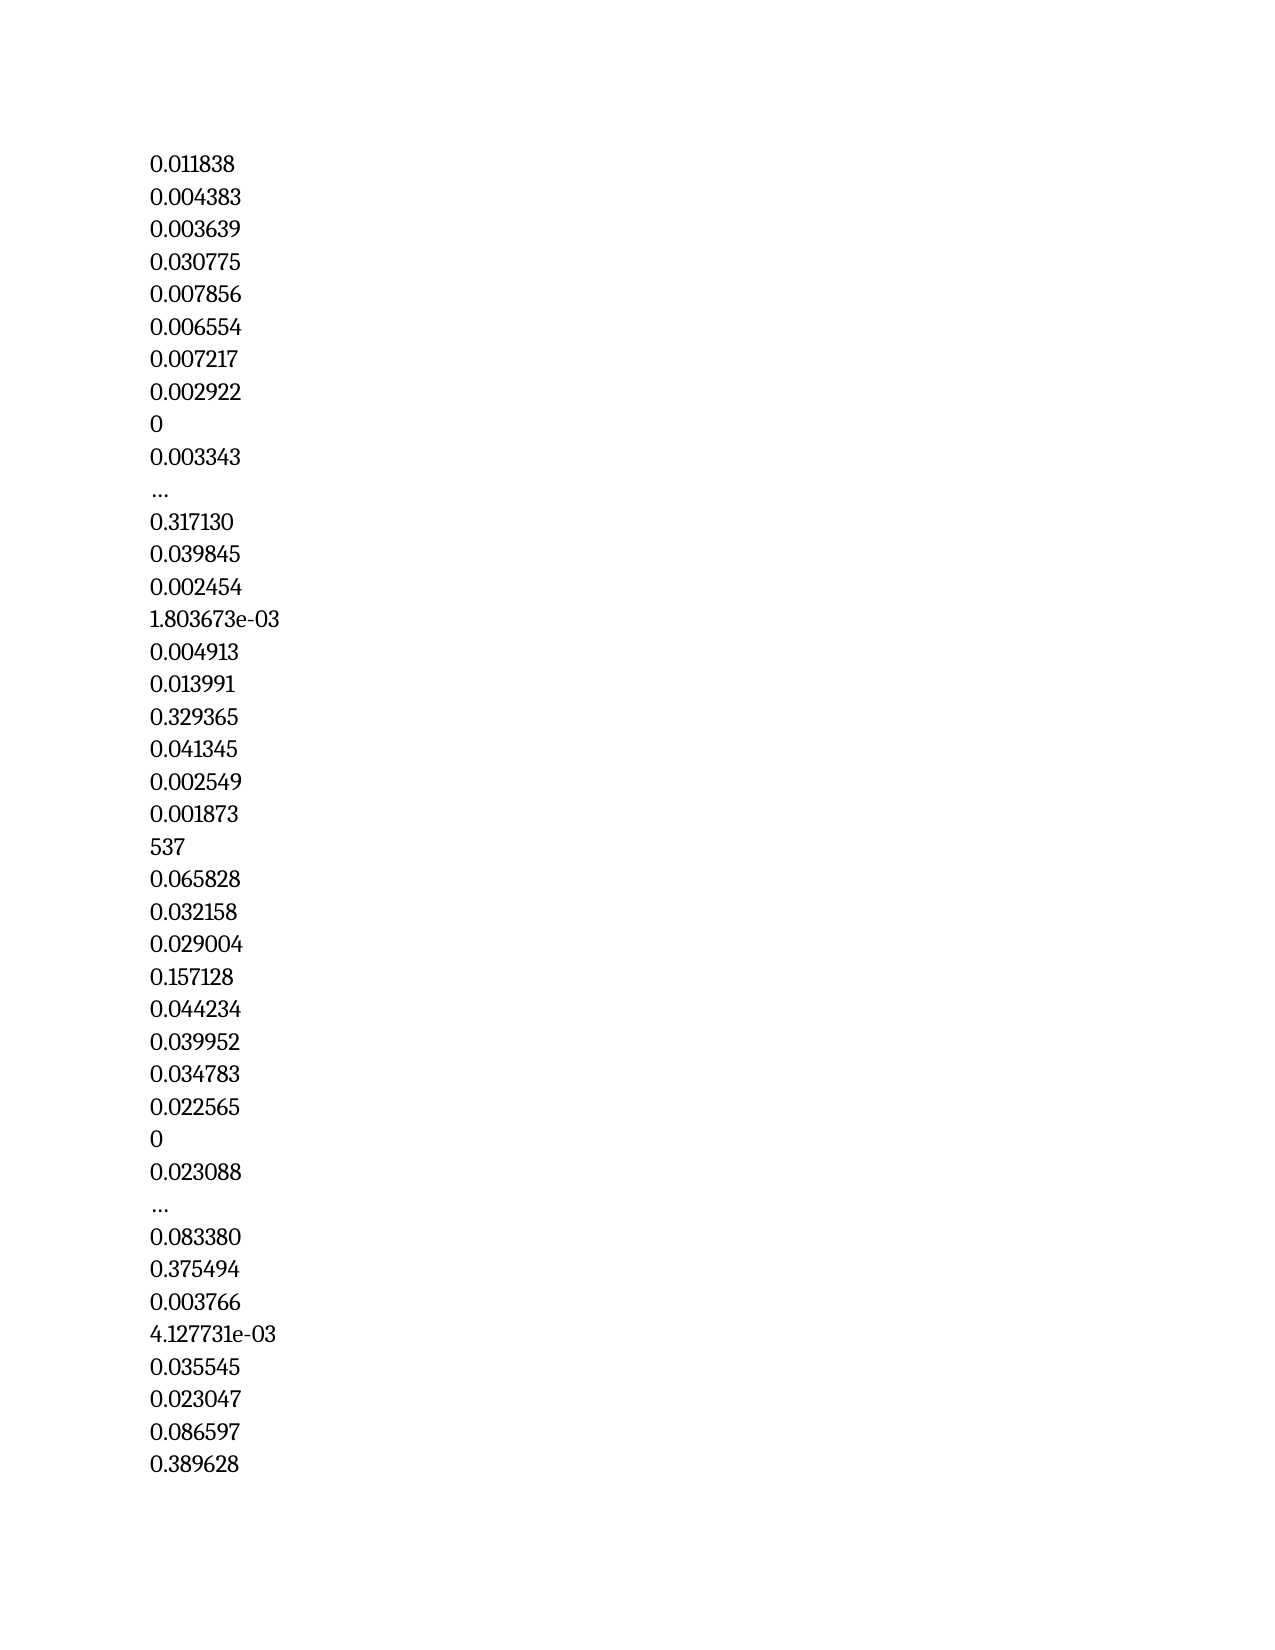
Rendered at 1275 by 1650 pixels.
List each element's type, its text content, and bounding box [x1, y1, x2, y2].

text 0.002922 [150, 377, 1125, 406]
text 0.002549 [150, 767, 1125, 796]
text 0.013991 [150, 670, 1125, 699]
text 0.030775 [150, 247, 1125, 276]
text … [150, 1190, 1125, 1219]
text 0.032158 [150, 897, 1125, 926]
text 0.039845 [150, 540, 1125, 569]
text 4.127731e-03 [150, 1320, 1125, 1349]
text 0.041345 [150, 735, 1125, 764]
text 0.003639 [150, 215, 1125, 244]
text 0.023088 [150, 1157, 1125, 1186]
text 0.004913 [150, 637, 1125, 666]
text 0.317130 [150, 507, 1125, 536]
text 0 [150, 410, 1125, 439]
text 0.389628 [150, 1450, 1125, 1479]
text 1.803673e-03 [150, 605, 1125, 634]
text 0.007856 [150, 280, 1125, 309]
text 0.039952 [150, 1027, 1125, 1056]
text 0.023047 [150, 1385, 1125, 1414]
text 0.044234 [150, 995, 1125, 1024]
text 0.035545 [150, 1352, 1125, 1381]
text 0.065828 [150, 865, 1125, 894]
text 0.157128 [150, 962, 1125, 991]
text 0 [150, 1125, 1125, 1154]
text 0.029004 [150, 930, 1125, 959]
text 0.022565 [150, 1092, 1125, 1121]
text 0.086597 [150, 1417, 1125, 1446]
text 0.003343 [150, 442, 1125, 471]
text 0.006554 [150, 312, 1125, 341]
text 0.004383 [150, 182, 1125, 211]
text 0.007217 [150, 345, 1125, 374]
text 0.003766 [150, 1287, 1125, 1316]
text 0.375494 [150, 1255, 1125, 1284]
text 0.083380 [150, 1222, 1125, 1251]
text 0.001873 [150, 800, 1125, 829]
text 537 [150, 832, 1125, 861]
text 0.011838 [150, 150, 1125, 179]
text 0.329365 [150, 702, 1125, 731]
text 0.002454 [150, 572, 1125, 601]
text … [150, 475, 1125, 504]
text 0.034783 [150, 1060, 1125, 1089]
